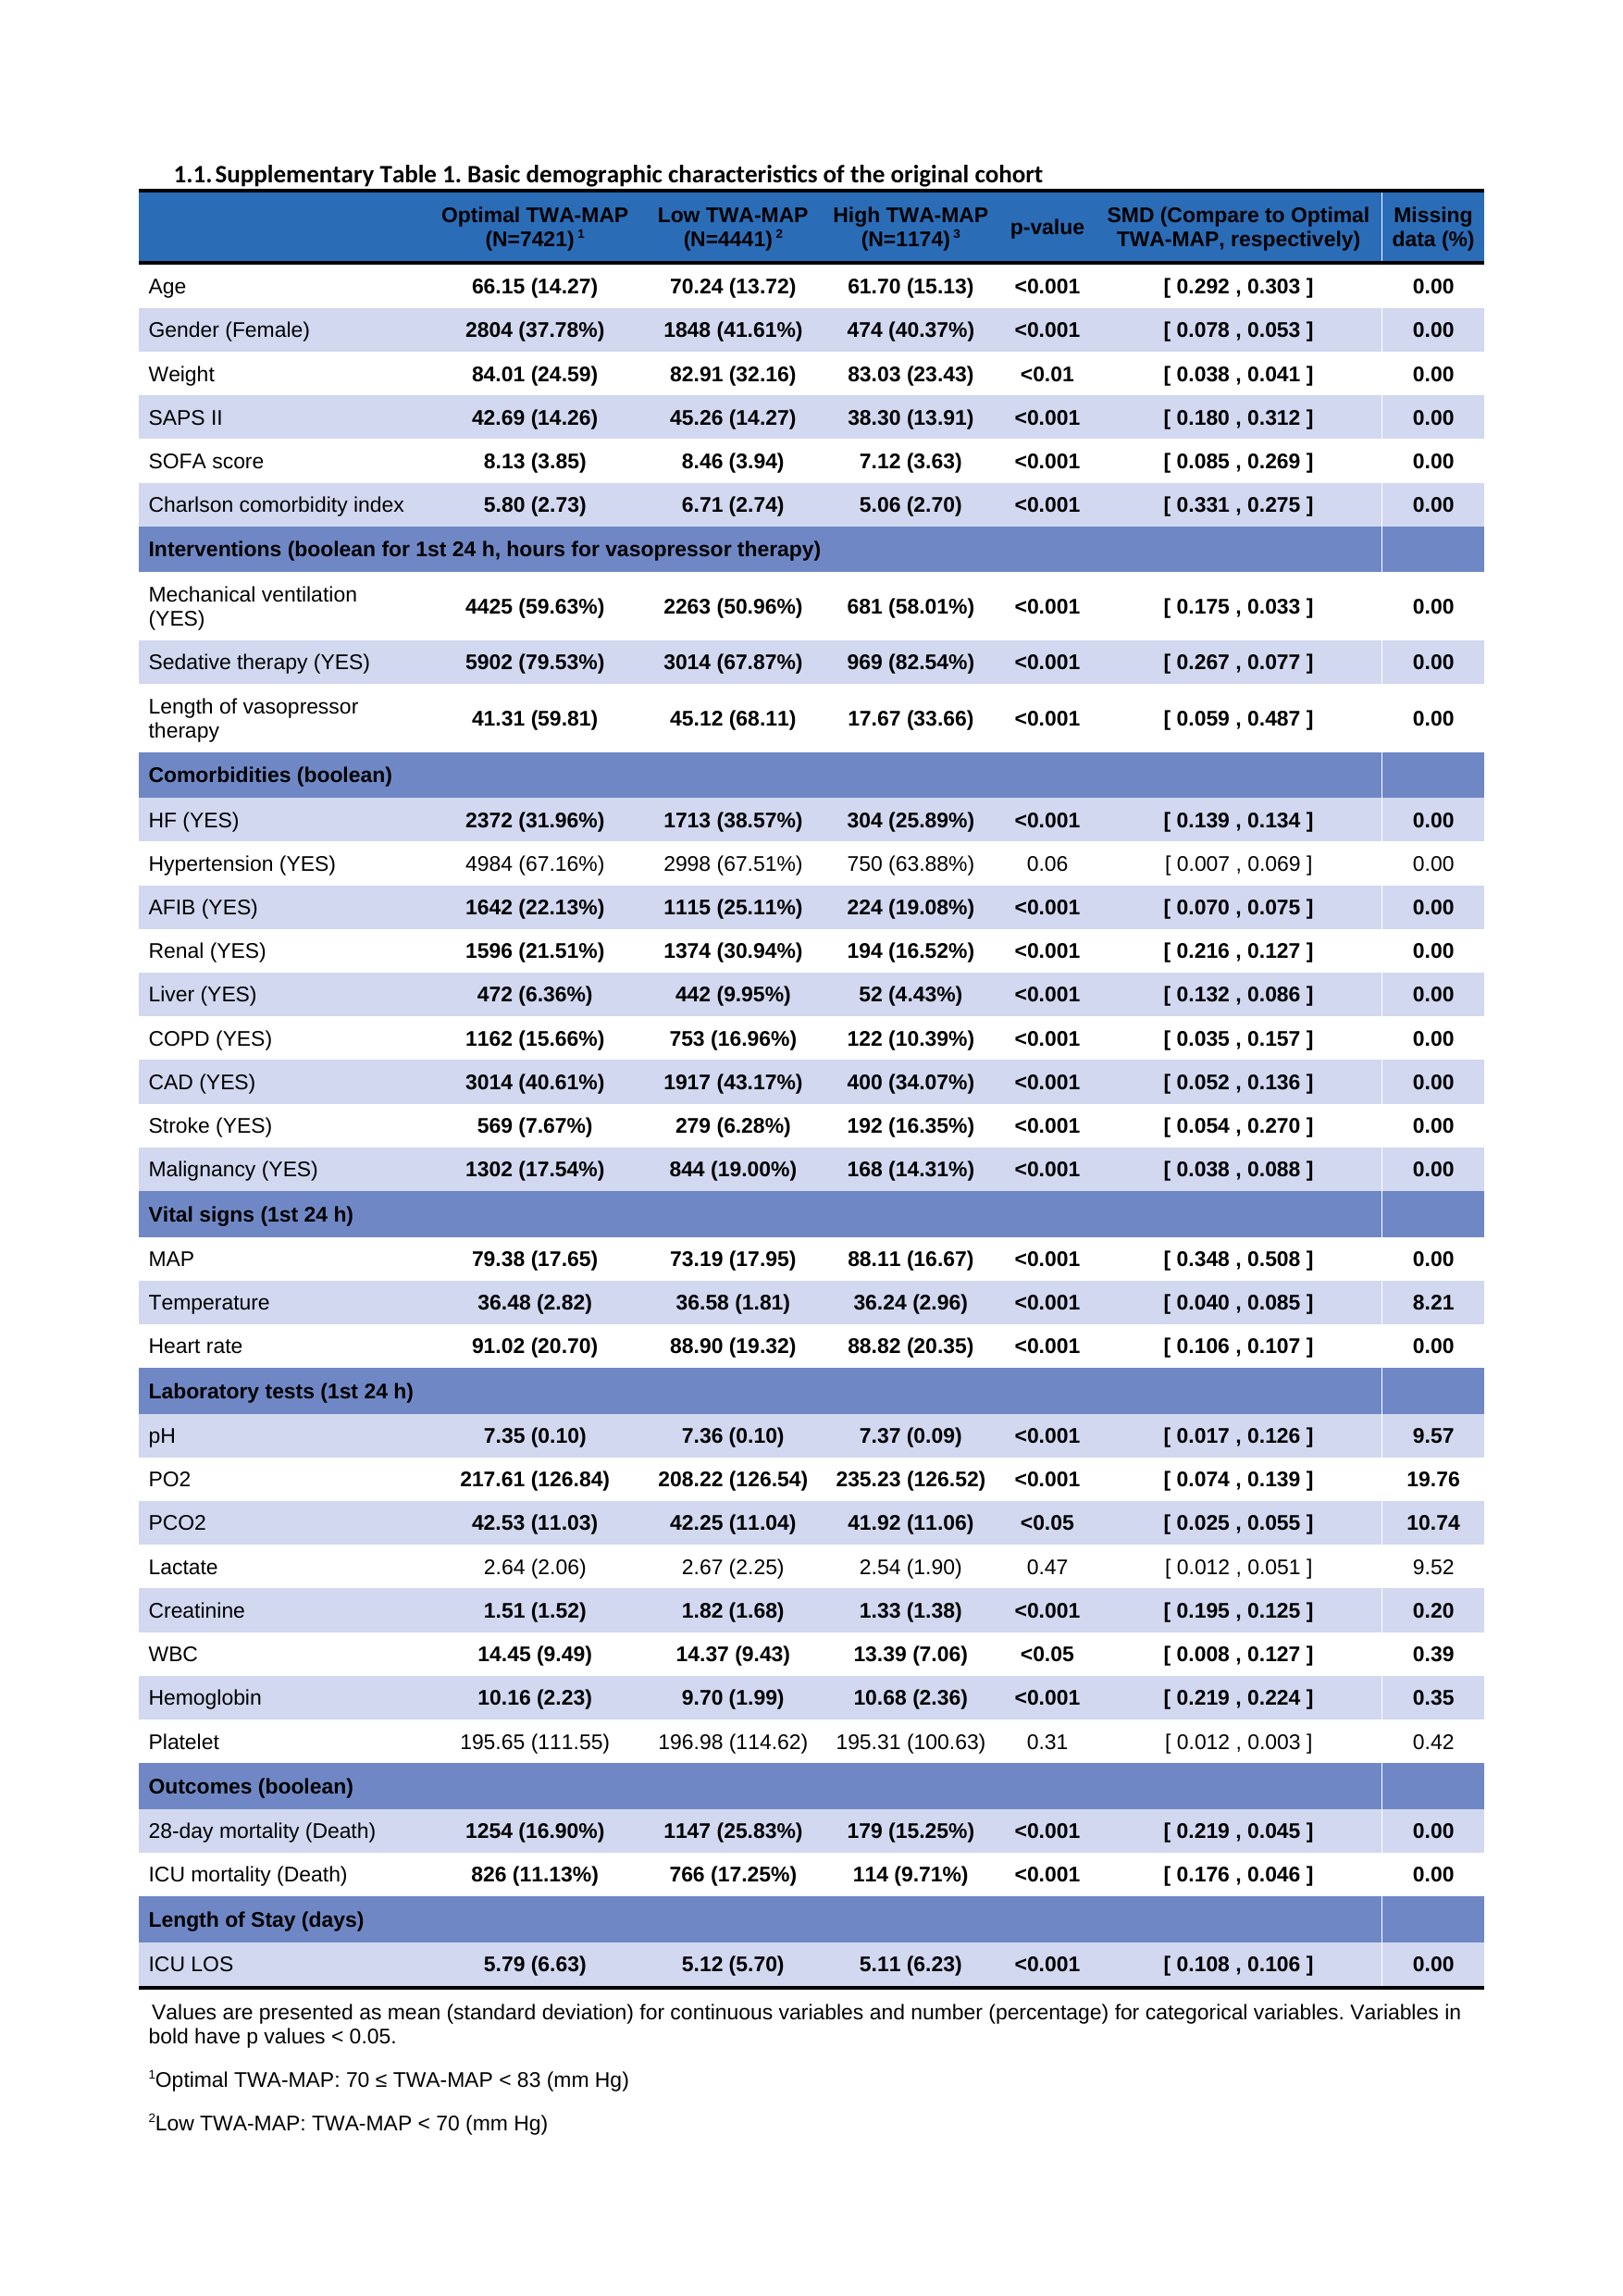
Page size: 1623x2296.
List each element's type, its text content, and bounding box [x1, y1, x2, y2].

table_cell 2263 (50.96%) [644, 573, 822, 640]
table_cell Hemoglobin [139, 1676, 426, 1719]
table_header Low TWA-MAP (N=4441) 2 [644, 192, 822, 261]
table_cell SAPS II [139, 395, 426, 439]
table_cell [1382, 1191, 1484, 1237]
table_cell [ 0.038 , 0.088 ] [1095, 1148, 1381, 1191]
table_cell Liver (YES) [139, 973, 426, 1016]
table_cell 41.31 (59.81) [426, 684, 644, 752]
table_cell 45.12 (68.11) [644, 684, 822, 752]
table_cell 224 (19.08%) [822, 886, 999, 929]
table_cell 36.58 (1.81) [644, 1281, 822, 1324]
table_cell Sedative therapy (YES) [139, 640, 426, 684]
table_cell AFIB (YES) [139, 886, 426, 929]
table_cell [ 0.017 , 0.126 ] [1095, 1414, 1381, 1458]
table_cell 0.00 [1382, 440, 1484, 483]
table_cell 0.39 [1382, 1632, 1484, 1676]
table_cell [ 0.040 , 0.085 ] [1095, 1281, 1381, 1324]
table_cell Stroke (YES) [139, 1104, 426, 1148]
table_cell 52 (4.43%) [822, 973, 999, 1016]
table_cell 194 (16.52%) [822, 929, 999, 973]
table_cell HF (YES) [139, 798, 426, 841]
table_cell 195.65 (111.55) [426, 1719, 644, 1763]
table_cell Laboratory tests (1st 24 h) [139, 1368, 1381, 1414]
table_cell 61.70 (15.13) [822, 265, 999, 308]
table_cell Malignancy (YES) [139, 1148, 426, 1191]
table_cell 969 (82.54%) [822, 640, 999, 684]
table_cell [ 0.008 , 0.127 ] [1095, 1632, 1381, 1676]
table_cell Vital signs (1st 24 h) [139, 1191, 1381, 1237]
table_cell 1848 (41.61%) [644, 308, 822, 352]
table_cell [ 0.025 , 0.055 ] [1095, 1501, 1381, 1545]
table_cell 79.38 (17.65) [426, 1237, 644, 1281]
table_cell Charlson comorbidity index [139, 483, 426, 527]
table_cell 844 (19.00%) [644, 1148, 822, 1191]
table_cell [1382, 1896, 1484, 1942]
table_cell Mechanical ventilation (YES) [139, 573, 426, 640]
table_cell 0.00 [1382, 1104, 1484, 1148]
table_cell 122 (10.39%) [822, 1016, 999, 1060]
subtitle Supplementary Table 1. Basic demographic characteristics of the original cohort [173, 158, 1484, 189]
table_cell 1.82 (1.68) [644, 1588, 822, 1632]
table_header Optimal TWA-MAP (N=7421) 1 [426, 192, 644, 261]
table_cell 826 (11.13%) [426, 1853, 644, 1896]
table_cell <0.001 [999, 1942, 1095, 1986]
table_cell <0.001 [999, 1414, 1095, 1458]
table_cell 217.61 (126.84) [426, 1458, 644, 1501]
table_cell <0.001 [999, 1016, 1095, 1060]
table_cell 168 (14.31%) [822, 1148, 999, 1191]
table_cell 7.12 (3.63) [822, 440, 999, 483]
table_cell 0.00 [1382, 1016, 1484, 1060]
table_cell 73.19 (17.95) [644, 1237, 822, 1281]
table_cell [ 0.176 , 0.046 ] [1095, 1853, 1381, 1896]
table_cell 1.51 (1.52) [426, 1588, 644, 1632]
table_cell [ 0.219 , 0.045 ] [1095, 1809, 1381, 1853]
table_cell 1Optimal TWA-MAP: 70 ≤ TWA-MAP < 83 (mm Hg) [139, 2058, 1484, 2102]
table_cell <0.001 [999, 1281, 1095, 1324]
table_cell Length of vasopressor therapy [139, 684, 426, 752]
table_cell 0.00 [1382, 886, 1484, 929]
table_cell 0.00 [1382, 395, 1484, 439]
table_cell [ 0.070 , 0.075 ] [1095, 886, 1381, 929]
table_cell 5902 (79.53%) [426, 640, 644, 684]
table_cell 0.00 [1382, 1148, 1484, 1191]
table_cell 235.23 (126.52) [822, 1458, 999, 1501]
table_cell 304 (25.89%) [822, 798, 999, 841]
table_cell MAP [139, 1237, 426, 1281]
table_cell 84.01 (24.59) [426, 352, 644, 395]
table_cell 1115 (25.11%) [644, 886, 822, 929]
table_cell 45.26 (14.27) [644, 395, 822, 439]
table_cell 1374 (30.94%) [644, 929, 822, 973]
table_cell 0.35 [1382, 1676, 1484, 1719]
table_cell 5.11 (6.23) [822, 1942, 999, 1986]
table_cell <0.001 [999, 395, 1095, 439]
table_header p-value [999, 192, 1095, 261]
table_cell [ 0.007 , 0.069 ] [1095, 842, 1381, 886]
table_cell 2804 (37.78%) [426, 308, 644, 352]
table_cell [ 0.052 , 0.136 ] [1095, 1060, 1381, 1104]
table_cell Renal (YES) [139, 929, 426, 973]
table_cell <0.01 [999, 352, 1095, 395]
table_cell 38.30 (13.91) [822, 395, 999, 439]
table_cell 83.03 (23.43) [822, 352, 999, 395]
table_cell 4425 (59.63%) [426, 573, 644, 640]
table_cell 196.98 (114.62) [644, 1719, 822, 1763]
table_cell Outcomes (boolean) [139, 1763, 1381, 1809]
table_cell [ 0.331 , 0.275 ] [1095, 483, 1381, 527]
table_cell 4984 (67.16%) [426, 842, 644, 886]
table_cell 0.20 [1382, 1588, 1484, 1632]
table_cell [ 0.139 , 0.134 ] [1095, 798, 1381, 841]
table_cell 0.00 [1382, 973, 1484, 1016]
table_cell [ 0.132 , 0.086 ] [1095, 973, 1381, 1016]
table_cell [1382, 527, 1484, 572]
table_cell 2.67 (2.25) [644, 1545, 822, 1588]
table_cell PO2 [139, 1458, 426, 1501]
table_cell 5.12 (5.70) [644, 1942, 822, 1986]
table_cell 1.33 (1.38) [822, 1588, 999, 1632]
table_cell <0.05 [999, 1632, 1095, 1676]
table_cell [ 0.267 , 0.077 ] [1095, 640, 1381, 684]
table_cell 14.37 (9.43) [644, 1632, 822, 1676]
table_cell 91.02 (20.70) [426, 1324, 644, 1368]
table_cell 1917 (43.17%) [644, 1060, 822, 1104]
table_cell 0.00 [1382, 573, 1484, 640]
table_cell 753 (16.96%) [644, 1016, 822, 1060]
table_cell Gender (Female) [139, 308, 426, 352]
table_cell 0.00 [1382, 483, 1484, 527]
table_cell [ 0.219 , 0.224 ] [1095, 1676, 1381, 1719]
table_cell 0.00 [1382, 640, 1484, 684]
table_cell Age [139, 265, 426, 308]
table_cell 42.25 (11.04) [644, 1501, 822, 1545]
table_cell <0.001 [999, 308, 1095, 352]
table_cell 88.11 (16.67) [822, 1237, 999, 1281]
table_cell 36.48 (2.82) [426, 1281, 644, 1324]
table_cell <0.001 [999, 929, 1095, 973]
table_cell 0.47 [999, 1545, 1095, 1588]
table_cell 88.82 (20.35) [822, 1324, 999, 1368]
table_cell [ 0.195 , 0.125 ] [1095, 1588, 1381, 1632]
table_cell [ 0.012 , 0.051 ] [1095, 1545, 1381, 1588]
table_cell <0.001 [999, 483, 1095, 527]
table_cell 5.80 (2.73) [426, 483, 644, 527]
table_cell PCO2 [139, 1501, 426, 1545]
table_cell 70.24 (13.72) [644, 265, 822, 308]
table_cell 14.45 (9.49) [426, 1632, 644, 1676]
table_cell [ 0.108 , 0.106 ] [1095, 1942, 1381, 1986]
table_cell 750 (63.88%) [822, 842, 999, 886]
table_cell <0.001 [999, 1060, 1095, 1104]
table_cell 0.00 [1382, 308, 1484, 352]
table_cell 82.91 (32.16) [644, 352, 822, 395]
table_cell Comorbidities (boolean) [139, 752, 1381, 798]
table_cell [ 0.035 , 0.157 ] [1095, 1016, 1381, 1060]
table_cell 0.00 [1382, 265, 1484, 308]
table_cell 472 (6.36%) [426, 973, 644, 1016]
table_cell [1382, 1368, 1484, 1414]
table_cell 8.13 (3.85) [426, 440, 644, 483]
table_cell <0.001 [999, 1588, 1095, 1632]
table_cell 474 (40.37%) [822, 308, 999, 352]
table_cell 0.00 [1382, 929, 1484, 973]
table_header High TWA-MAP (N=1174) 3 [822, 192, 999, 261]
table_cell 66.15 (14.27) [426, 265, 644, 308]
table_cell 0.42 [1382, 1719, 1484, 1763]
table_cell <0.001 [999, 1237, 1095, 1281]
table_cell 0.06 [999, 842, 1095, 886]
table_cell [ 0.180 , 0.312 ] [1095, 395, 1381, 439]
table_cell 28-day mortality (Death) [139, 1809, 426, 1853]
table_cell [ 0.292 , 0.303 ] [1095, 265, 1381, 308]
table_cell 5.06 (2.70) [822, 483, 999, 527]
table_cell [ 0.106 , 0.107 ] [1095, 1324, 1381, 1368]
table_cell <0.001 [999, 1148, 1095, 1191]
table_cell 1162 (15.66%) [426, 1016, 644, 1060]
table_cell 17.67 (33.66) [822, 684, 999, 752]
table_cell Values are presented as mean (standard deviation) for continuous variables and number (percentage) for categorical variables. Variables in bold have p values < 0.05. [139, 1990, 1484, 2058]
table_header SMD (Compare to Optimal TWA-MAP, respectively) [1095, 192, 1381, 261]
table_cell <0.001 [999, 1458, 1095, 1501]
table_cell 42.69 (14.26) [426, 395, 644, 439]
table_cell 2Low TWA-MAP: TWA-MAP < 70 (mm Hg) [139, 2102, 1484, 2145]
table_cell <0.001 [999, 1676, 1095, 1719]
table_cell <0.001 [999, 265, 1095, 308]
table_cell Length of Stay (days) [139, 1896, 1381, 1942]
table_cell 41.92 (11.06) [822, 1501, 999, 1545]
table_cell WBC [139, 1632, 426, 1676]
table_cell 0.00 [1382, 1237, 1484, 1281]
table_cell 0.31 [999, 1719, 1095, 1763]
table_cell pH [139, 1414, 426, 1458]
table_cell Platelet [139, 1719, 426, 1763]
table_cell 3014 (40.61%) [426, 1060, 644, 1104]
table_cell 42.53 (11.03) [426, 1501, 644, 1545]
table_cell Temperature [139, 1281, 426, 1324]
table_cell Creatinine [139, 1588, 426, 1632]
table_cell 19.76 [1382, 1458, 1484, 1501]
table_cell 0.00 [1382, 798, 1484, 841]
table_cell 195.31 (100.63) [822, 1719, 999, 1763]
table_cell 7.37 (0.09) [822, 1414, 999, 1458]
table_cell <0.001 [999, 1853, 1095, 1896]
table_cell 192 (16.35%) [822, 1104, 999, 1148]
table_cell [ 0.074 , 0.139 ] [1095, 1458, 1381, 1501]
table_cell 7.35 (0.10) [426, 1414, 644, 1458]
table_cell 1302 (17.54%) [426, 1148, 644, 1191]
table_cell 2372 (31.96%) [426, 798, 644, 841]
table_cell 88.90 (19.32) [644, 1324, 822, 1368]
table_cell <0.001 [999, 640, 1095, 684]
table_cell 179 (15.25%) [822, 1809, 999, 1853]
table_cell 0.00 [1382, 1324, 1484, 1368]
table_cell 2.64 (2.06) [426, 1545, 644, 1588]
table_cell [ 0.059 , 0.487 ] [1095, 684, 1381, 752]
table_cell 0.00 [1382, 1853, 1484, 1896]
table_cell Interventions (boolean for 1st 24 h, hours for vasopressor therapy) [139, 527, 1381, 572]
table_cell ICU LOS [139, 1942, 426, 1986]
table_cell 1642 (22.13%) [426, 886, 644, 929]
table_cell <0.05 [999, 1501, 1095, 1545]
table_cell SOFA score [139, 440, 426, 483]
table_cell 6.71 (2.74) [644, 483, 822, 527]
table_cell 1713 (38.57%) [644, 798, 822, 841]
table_cell 9.52 [1382, 1545, 1484, 1588]
table_cell 0.00 [1382, 352, 1484, 395]
table_cell <0.001 [999, 684, 1095, 752]
table_cell 0.00 [1382, 842, 1484, 886]
table_cell [1382, 752, 1484, 798]
table_cell 1596 (21.51%) [426, 929, 644, 973]
table_cell 1147 (25.83%) [644, 1809, 822, 1853]
table_cell Weight [139, 352, 426, 395]
table_header [139, 192, 426, 261]
table_cell 1254 (16.90%) [426, 1809, 644, 1853]
table_cell 10.74 [1382, 1501, 1484, 1545]
table_cell 114 (9.71%) [822, 1853, 999, 1896]
table_cell 681 (58.01%) [822, 573, 999, 640]
table_cell [ 0.054 , 0.270 ] [1095, 1104, 1381, 1148]
table_cell [ 0.348 , 0.508 ] [1095, 1237, 1381, 1281]
table_cell COPD (YES) [139, 1016, 426, 1060]
table_cell 0.00 [1382, 684, 1484, 752]
table_cell <0.001 [999, 1324, 1095, 1368]
table_cell 3014 (67.87%) [644, 640, 822, 684]
table_cell ICU mortality (Death) [139, 1853, 426, 1896]
table_cell [1382, 1763, 1484, 1809]
table_cell [ 0.085 , 0.269 ] [1095, 440, 1381, 483]
table_cell Heart rate [139, 1324, 426, 1368]
table_cell 442 (9.95%) [644, 973, 822, 1016]
table_cell Lactate [139, 1545, 426, 1588]
table_cell 569 (7.67%) [426, 1104, 644, 1148]
table_cell CAD (YES) [139, 1060, 426, 1104]
table_cell Hypertension (YES) [139, 842, 426, 886]
table_cell <0.001 [999, 1104, 1095, 1148]
table_cell 10.16 (2.23) [426, 1676, 644, 1719]
table_cell 208.22 (126.54) [644, 1458, 822, 1501]
table_cell 0.00 [1382, 1942, 1484, 1986]
table_cell <0.001 [999, 1809, 1095, 1853]
table_cell 13.39 (7.06) [822, 1632, 999, 1676]
table_cell 0.00 [1382, 1809, 1484, 1853]
table_cell [ 0.175 , 0.033 ] [1095, 573, 1381, 640]
table_cell [ 0.038 , 0.041 ] [1095, 352, 1381, 395]
table_cell 766 (17.25%) [644, 1853, 822, 1896]
table_cell 9.57 [1382, 1414, 1484, 1458]
table_cell [ 0.216 , 0.127 ] [1095, 929, 1381, 973]
table_cell <0.001 [999, 573, 1095, 640]
table_cell <0.001 [999, 886, 1095, 929]
table_cell [ 0.012 , 0.003 ] [1095, 1719, 1381, 1763]
table_cell 2998 (67.51%) [644, 842, 822, 886]
table_cell 10.68 (2.36) [822, 1676, 999, 1719]
table_cell 36.24 (2.96) [822, 1281, 999, 1324]
table_cell [ 0.078 , 0.053 ] [1095, 308, 1381, 352]
table_cell 7.36 (0.10) [644, 1414, 822, 1458]
table_cell 8.46 (3.94) [644, 440, 822, 483]
table_cell 0.00 [1382, 1060, 1484, 1104]
table_header Missing data (%) [1382, 192, 1484, 261]
table_cell <0.001 [999, 973, 1095, 1016]
table_cell 279 (6.28%) [644, 1104, 822, 1148]
table_cell <0.001 [999, 440, 1095, 483]
table_cell 9.70 (1.99) [644, 1676, 822, 1719]
table_cell 5.79 (6.63) [426, 1942, 644, 1986]
table_cell <0.001 [999, 798, 1095, 841]
table_cell 8.21 [1382, 1281, 1484, 1324]
table_cell 400 (34.07%) [822, 1060, 999, 1104]
table_cell 2.54 (1.90) [822, 1545, 999, 1588]
